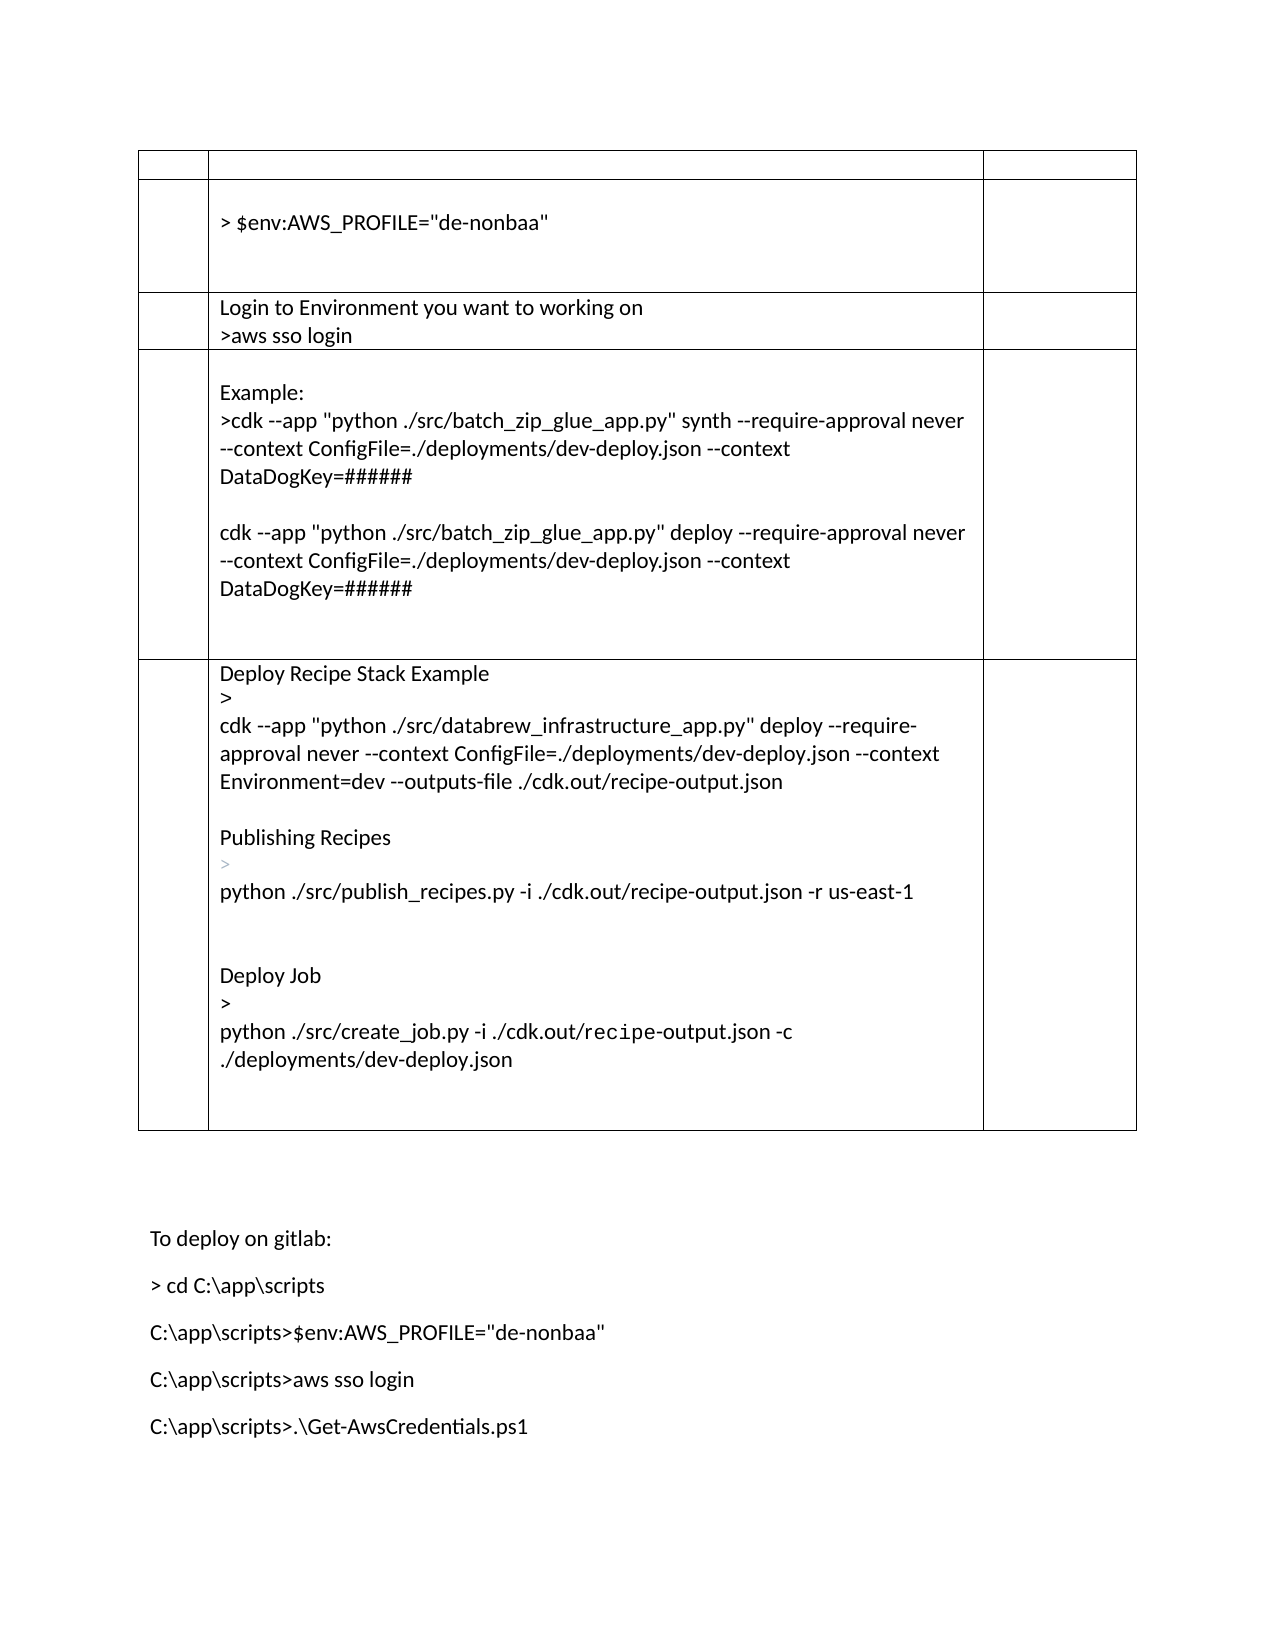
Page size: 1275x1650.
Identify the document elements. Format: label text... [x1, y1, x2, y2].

table_cell [984, 350, 1136, 658]
table_cell [139, 660, 208, 1129]
table_cell [139, 151, 208, 179]
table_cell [209, 151, 983, 179]
table_cell Example: >cdk --app "python ./src/batch_zip_glue_app.py" synth --require-approval never --context ConfigFile=./deployments/dev-deploy.json --context DataDogKey=###### cdk --app "python ./src/batch_zip_glue_app.py" deploy --require-approval never --context ConfigFile=./deployments/dev-deploy.json --context DataDogKey=###### [209, 350, 983, 658]
table_cell [984, 660, 1136, 1129]
text C:\app\scripts>$env:AWS_PROFILE="de-nonbaa" [150, 1318, 1125, 1346]
table_cell [984, 293, 1136, 349]
table_cell > $env:AWS_PROFILE="de-nonbaa" [209, 180, 983, 292]
text C:\app\scripts>.\Get-AwsCredentials.ps1 [150, 1412, 1125, 1440]
text C:\app\scripts>aws sso login [150, 1365, 1125, 1393]
table_cell [984, 151, 1136, 179]
table_cell [139, 350, 208, 658]
table_cell [139, 293, 208, 349]
text > cd C:\app\scripts [150, 1271, 1125, 1299]
table_cell [984, 180, 1136, 292]
text To deploy on gitlab: [150, 1224, 1125, 1252]
table_cell [139, 180, 208, 292]
table_cell Login to Environment you want to working on >aws sso login [209, 293, 983, 349]
table_cell Deploy Recipe Stack Example > cdk --app "python ./src/databrew_infrastructure_app.py" deploy --require-approval never --context ConfigFile=./deployments/dev-deploy.json --context Environment=dev --outputs-file ./cdk.out/recipe-output.json Publishing Recipes > python ./src/publish_recipes.py -i ./cdk.out/recipe-output.json -r us-east-1 Deploy Job > python ./src/create_job.py -i ./cdk.out/recipe-output.json -c ./deployments/dev-deploy.json [209, 660, 983, 1129]
